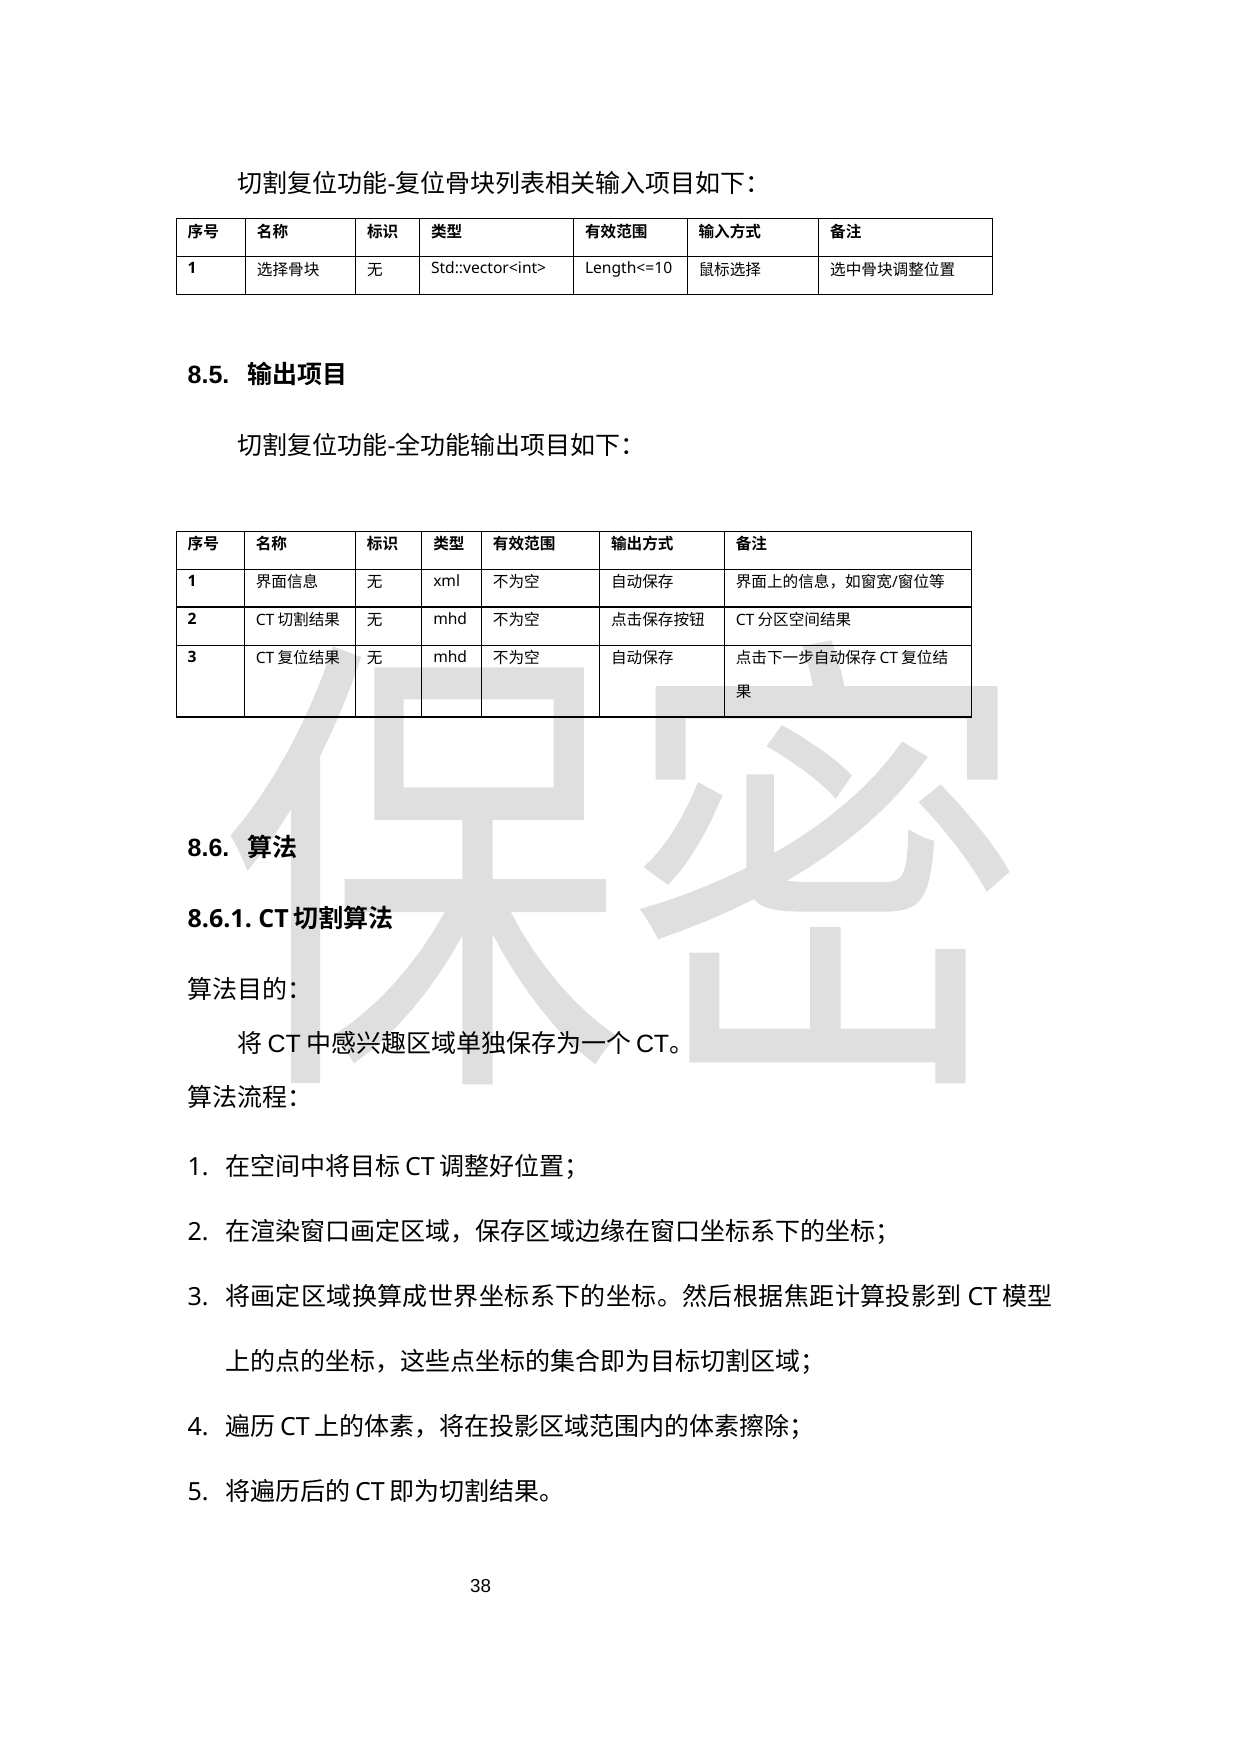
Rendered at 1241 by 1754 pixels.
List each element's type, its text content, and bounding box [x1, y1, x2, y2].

table_cell mhd [422, 646, 481, 716]
table_header 类型 [420, 219, 573, 256]
table_header 备注 [819, 219, 992, 256]
table_header 序号 [177, 219, 245, 256]
list 在渲染窗口画定区域，保存区域边缘在窗口坐标系下的坐标； [187, 1197, 1053, 1262]
text 算法流程： [187, 1078, 1053, 1114]
table_cell 选中骨块调整位置 [819, 257, 992, 294]
table_header 输出方式 [600, 532, 724, 568]
table_cell 无 [356, 257, 419, 294]
table_cell 点击下一步自动保存CT复位结果 [725, 646, 971, 716]
table_cell xml [422, 570, 481, 606]
table_cell 1 [177, 257, 245, 294]
table_cell 3 [177, 646, 244, 716]
text 将CT中感兴趣区域单独保存为一个CT。 [187, 1023, 1053, 1060]
table_cell 不为空 [482, 570, 599, 606]
table_header 类型 [422, 532, 481, 568]
table_header 名称 [246, 219, 355, 256]
table_cell 鼠标选择 [688, 257, 818, 294]
table_header 备注 [725, 532, 971, 568]
text 切割复位功能-全功能输出项目如下： [187, 425, 1053, 461]
table_header 序号 [177, 532, 244, 568]
table_cell 无 [356, 570, 421, 606]
table_cell CT复位结果 [245, 646, 355, 716]
table_cell 自动保存 [600, 646, 724, 716]
table_cell 不为空 [482, 646, 599, 716]
text 算法目的： [187, 969, 1053, 1005]
subtitle 输出项目 [187, 354, 1053, 391]
subtitle 算法 [187, 828, 1053, 864]
table_cell 无 [356, 608, 421, 644]
table_cell CT切割结果 [245, 608, 355, 644]
table_header 输入方式 [688, 219, 818, 256]
table_cell 选择骨块 [246, 257, 355, 294]
table_cell 不为空 [482, 608, 599, 644]
list 在空间中将目标CT调整好位置； [187, 1132, 1053, 1197]
list 将遍历后的CT即为切割结果。 [187, 1457, 1053, 1522]
table_cell CT分区空间结果 [725, 608, 971, 644]
table_cell Length<=10 [574, 257, 687, 294]
table_cell Std::vector<int> [420, 257, 573, 294]
table_cell 1 [177, 570, 244, 606]
table_header 有效范围 [482, 532, 599, 568]
list 遍历CT上的体素，将在投影区域范围内的体素擦除； [187, 1392, 1053, 1457]
table_cell 自动保存 [600, 570, 724, 606]
text 8.6.1. CT切割算法 [187, 898, 1053, 935]
list 将画定区域换算成世界坐标系下的坐标。然后根据焦距计算投影到CT模型上的点的坐标，这些点坐标的集合即为目标切割区域； [187, 1262, 1053, 1392]
text 切割复位功能-复位骨块列表相关输入项目如下： [187, 164, 1053, 200]
table_cell 无 [356, 646, 421, 716]
table_cell 界面信息 [245, 570, 355, 606]
table_header 名称 [245, 532, 355, 568]
table_cell 点击保存按钮 [600, 608, 724, 644]
table_cell 界面上的信息，如窗宽/窗位等 [725, 570, 971, 606]
table_header 标识 [356, 532, 421, 568]
table_header 有效范围 [574, 219, 687, 256]
table_cell 2 [177, 608, 244, 644]
table_cell mhd [422, 608, 481, 644]
table_header 标识 [356, 219, 419, 256]
